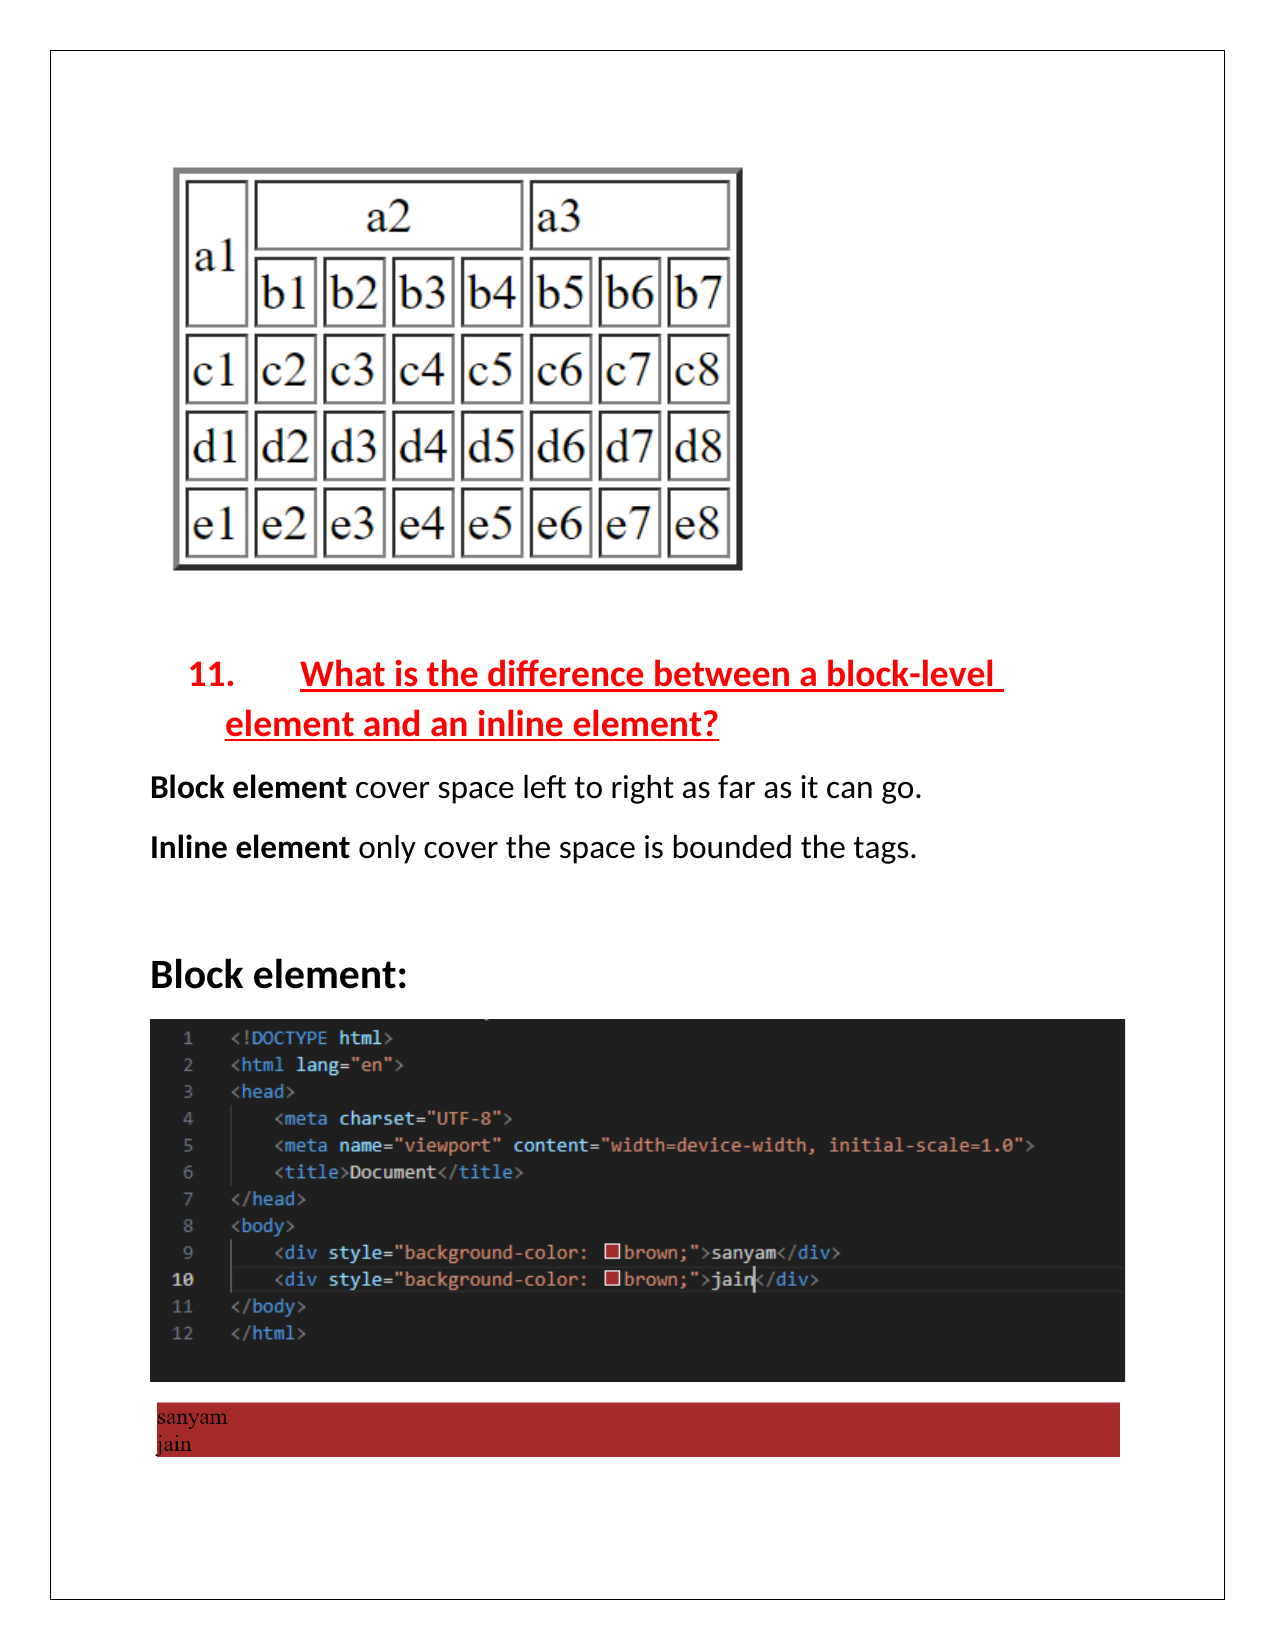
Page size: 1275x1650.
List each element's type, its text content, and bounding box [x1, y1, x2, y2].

text Block element: [150, 948, 1125, 998]
list What is the difference between a block-level element and an inline element? [187, 650, 1125, 745]
text Inline element only cover the space is bounded the tags. [150, 826, 1125, 867]
picture [150, 1019, 1125, 1382]
picture [150, 1400, 1125, 1469]
picture [150, 150, 818, 632]
text Block element cover space left to right as far as it can go. [150, 766, 1125, 806]
